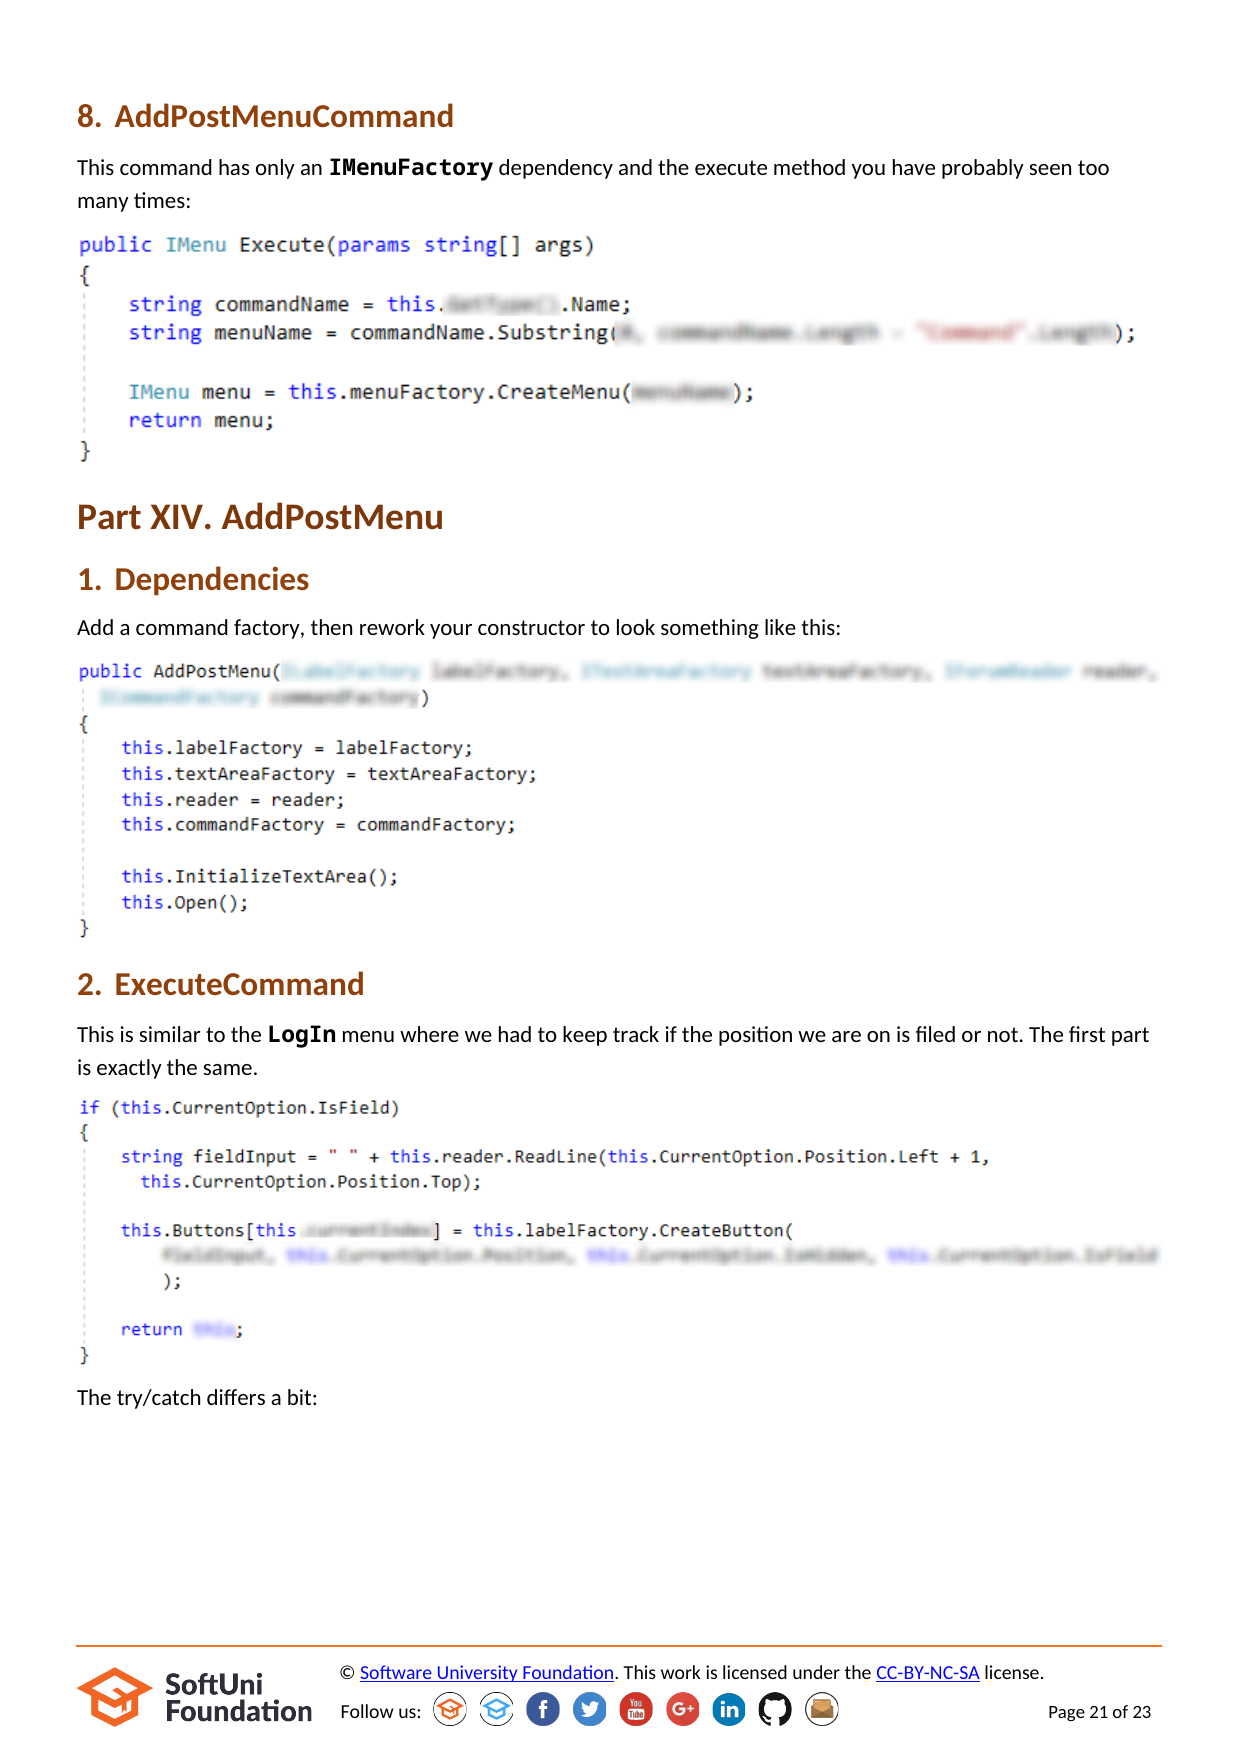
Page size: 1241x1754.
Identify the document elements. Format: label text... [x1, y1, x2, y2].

text This is similar to the LogIn menu where we had to keep track if the position we are on is filed or not. The first part is exactly the same. [77, 1018, 1163, 1081]
picture [727, 1707, 738, 1717]
picture [736, 1716, 746, 1726]
subtitle ExecuteCommand [77, 963, 1163, 1004]
picture [805, 1692, 839, 1726]
picture [480, 1692, 513, 1726]
picture [76, 1098, 1162, 1367]
picture [736, 1693, 746, 1703]
picture [712, 1693, 722, 1703]
text This command has only an IMenuFactory dependency and the execute method you have probably seen too many times: [77, 151, 1163, 214]
picture [526, 1692, 560, 1726]
picture [76, 230, 1142, 468]
subtitle Dependencies [77, 558, 1163, 599]
picture [433, 1692, 467, 1726]
picture [573, 1692, 607, 1726]
subtitle AddPostMenuCommand [77, 95, 1163, 136]
picture [76, 1667, 312, 1727]
text Add a command factory, then rework your constructor to look something like this: [77, 613, 1163, 641]
picture [76, 658, 1162, 947]
text The try/catch differs a bit: [77, 1383, 1163, 1411]
picture [712, 1716, 722, 1726]
picture [619, 1692, 653, 1726]
picture [666, 1692, 700, 1726]
picture [758, 1692, 792, 1726]
subtitle AddPostMenu [77, 493, 1163, 539]
